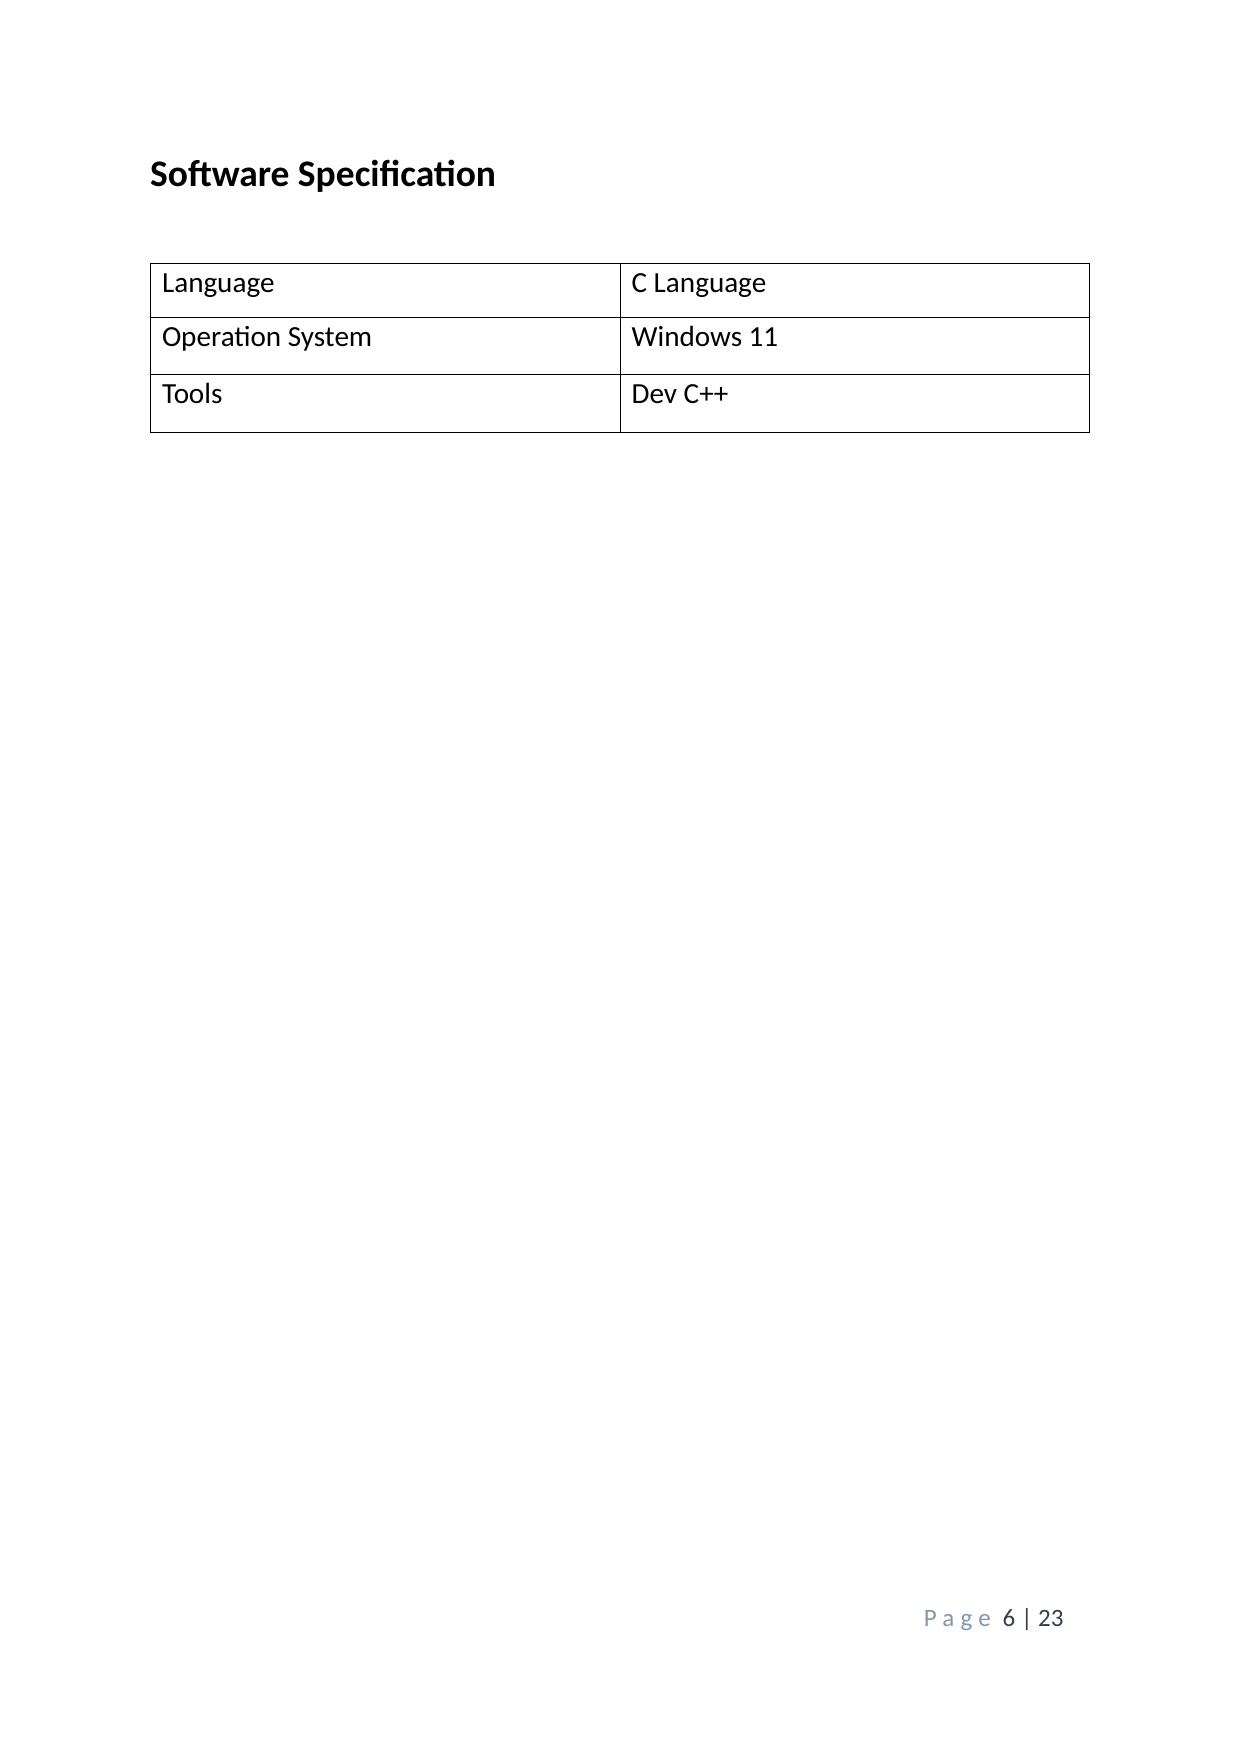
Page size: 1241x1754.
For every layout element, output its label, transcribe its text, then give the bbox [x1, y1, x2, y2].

text Software Specification [150, 150, 1090, 196]
table_cell Operation System [151, 318, 620, 374]
table_cell Windows 11 [621, 318, 1089, 374]
table_cell Tools [151, 375, 620, 432]
table_header Language [151, 264, 620, 317]
table_cell Dev C++ [621, 375, 1089, 432]
table_header C Language [621, 264, 1089, 317]
